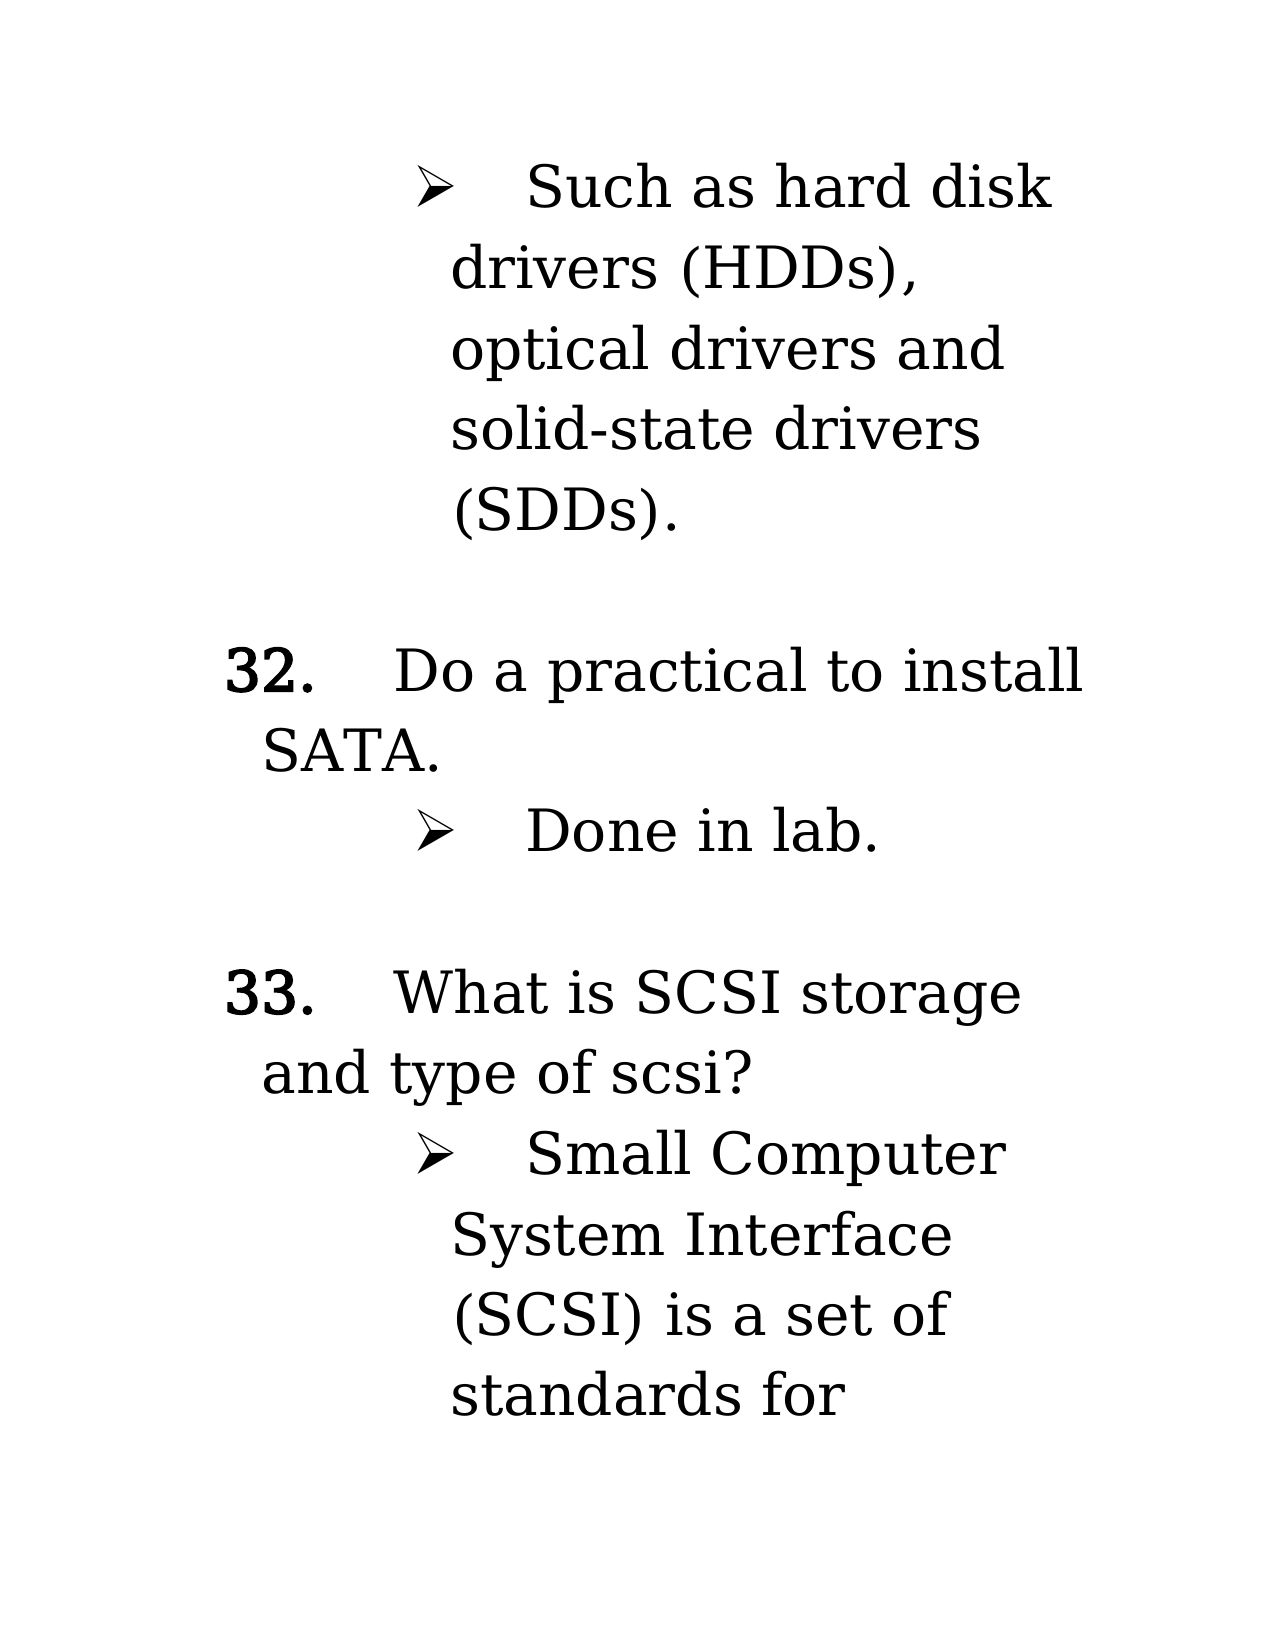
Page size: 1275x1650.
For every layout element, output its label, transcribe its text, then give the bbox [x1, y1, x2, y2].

list What is SCSI storage and type of scsi? [224, 955, 1125, 1106]
list Done in lab. [412, 794, 1125, 864]
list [412, 1116, 1125, 1428]
list Do a practical to install SATA. [224, 633, 1125, 783]
list Such as hard disk drivers (HDDs), optical drivers and solid-state drivers (SDDs). [412, 150, 1125, 542]
